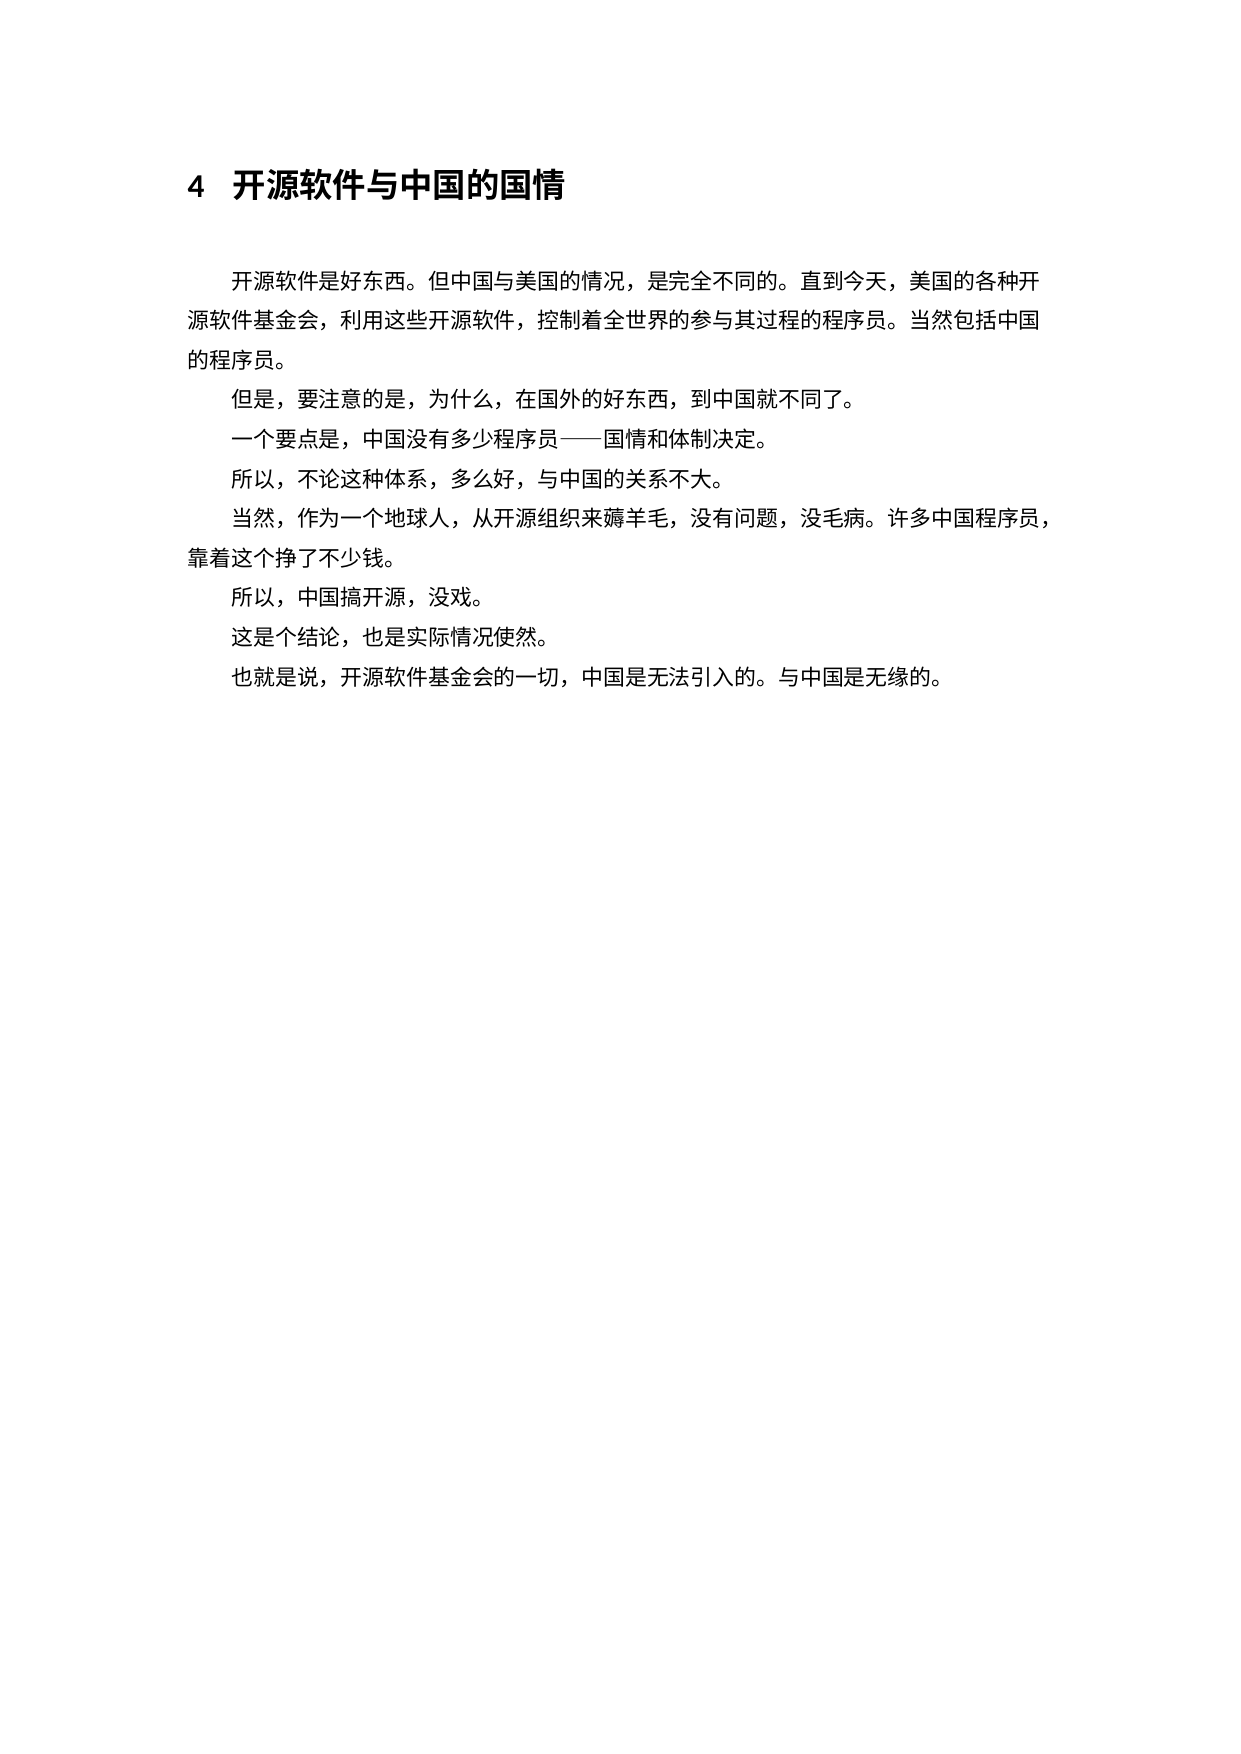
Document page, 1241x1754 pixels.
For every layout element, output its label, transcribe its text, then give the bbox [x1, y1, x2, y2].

text 一个要点是，中国没有多少程序员——国情和体制决定。 [187, 422, 1053, 454]
text 所以，不论这种体系，多么好，与中国的关系不大。 [187, 462, 1053, 493]
text 当然，作为一个地球人，从开源组织来薅羊毛，没有问题，没毛病。许多中国程序员，靠着这个挣了不少钱。 [187, 501, 1053, 572]
subtitle 开源软件与中国的国情 [187, 150, 1053, 215]
text 所以，中国搞开源，没戏。 [187, 580, 1053, 612]
text 也就是说，开源软件基金会的一切，中国是无法引入的。与中国是无缘的。 [187, 659, 1053, 691]
text 但是，要注意的是，为什么，在国外的好东西，到中国就不同了。 [187, 382, 1053, 414]
text 这是个结论，也是实际情况使然。 [187, 620, 1053, 652]
text 开源软件是好东西。但中国与美国的情况，是完全不同的。直到今天，美国的各种开源软件基金会，利用这些开源软件，控制着全世界的参与其过程的程序员。当然包括中国的程序员。 [187, 264, 1053, 374]
